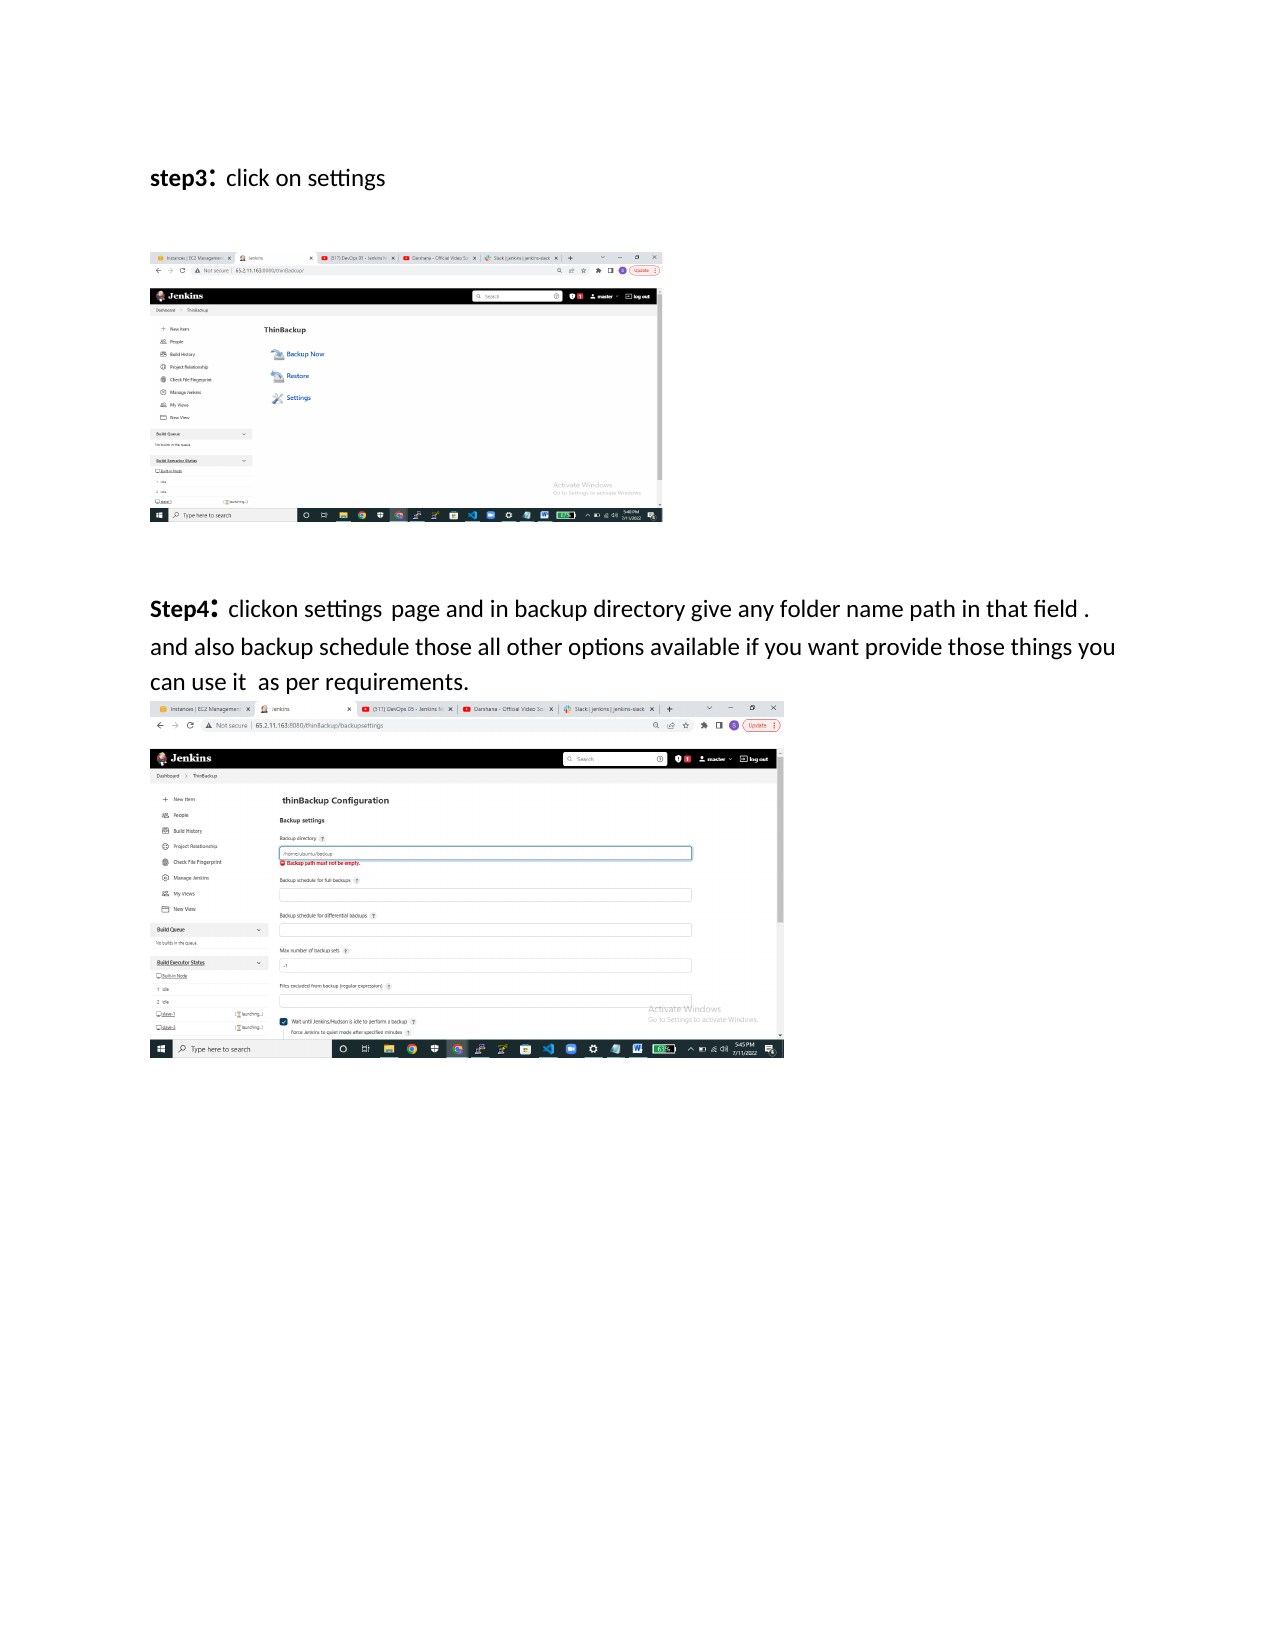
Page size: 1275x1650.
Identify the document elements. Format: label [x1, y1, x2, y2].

picture [150, 701, 784, 1058]
text [150, 150, 1125, 1477]
picture [150, 252, 663, 522]
